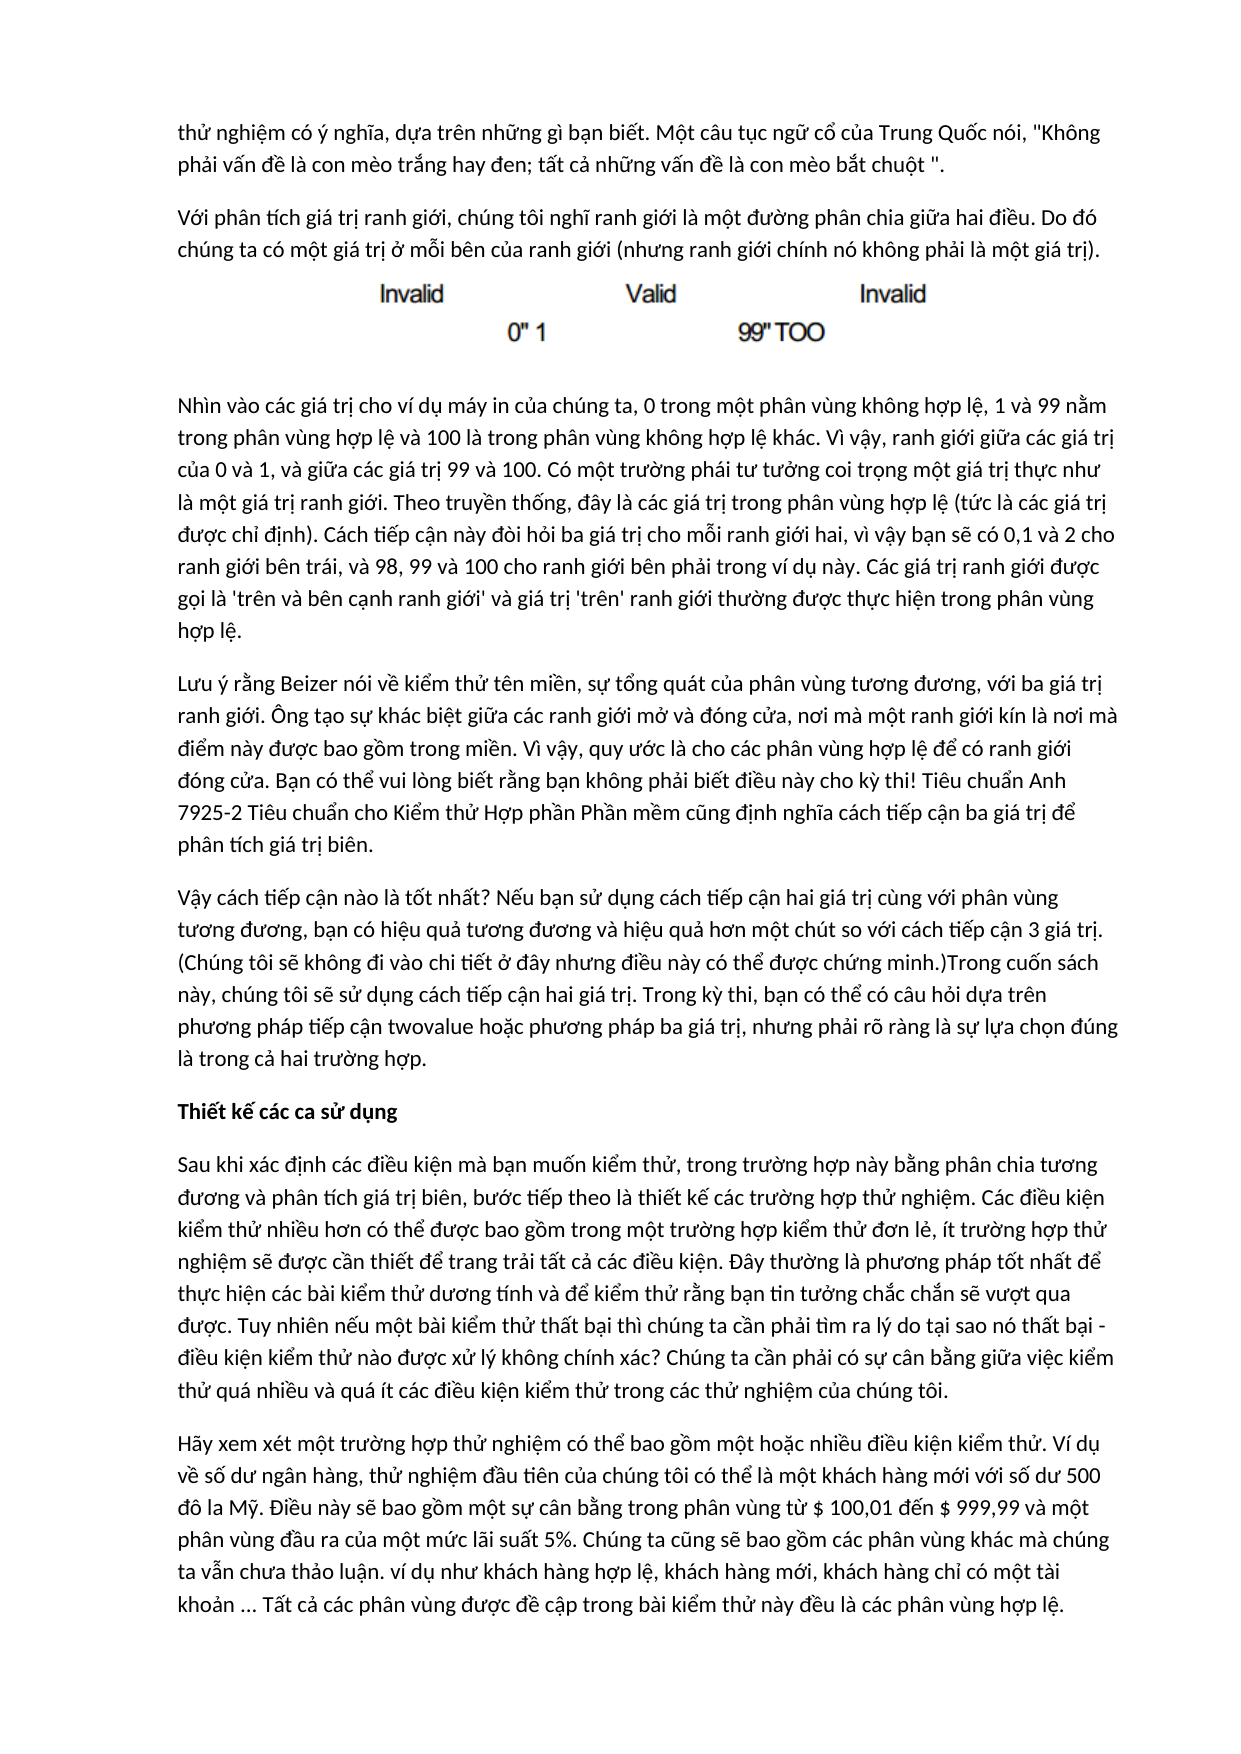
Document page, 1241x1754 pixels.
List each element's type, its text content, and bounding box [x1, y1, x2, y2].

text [177, 118, 1122, 178]
text Lưu ý rằng Beizer nói về kiểm thử tên miền, sự tổng quát của phân vùng tương đương, với ba giá trị ranh giới. Ông tạo sự khác biệt giữa các ranh giới mở và đóng cửa, nơi mà một ranh giới kín là nơi mà điểm này được bao gồm trong miền. Vì vậy, quy ước là cho các phân vùng hợp lệ để có ranh giới đóng cửa. Bạn có thể vui lòng biết rằng bạn không phải biết điều này cho kỳ thi! Tiêu chuẩn Anh 7925-2 Tiêu chuẩn cho Kiểm thử Hợp phần Phần mềm cũng định nghĩa cách tiếp cận ba giá trị để phân tích giá trị biên. [177, 669, 1122, 858]
text Thiết kế các ca sử dụng [177, 1097, 1122, 1125]
text Nhìn vào các giá trị cho ví dụ máy in của chúng ta, 0 trong một phân vùng không hợp lệ, 1 và 99 nằm trong phân vùng hợp lệ và 100 là trong phân vùng không hợp lệ khác. Vì vậy, ranh giới giữa các giá trị của 0 và 1, và giữa các giá trị 99 và 100. Có một trường phái tư tưởng coi trọng một giá trị thực như là một giá trị ranh giới. Theo truyền thống, đây là các giá trị trong phân vùng hợp lệ (tức là các giá trị được chỉ định). Cách tiếp cận này đòi hỏi ba giá trị cho mỗi ranh giới hai, vì vậy bạn sẽ có 0,1 và 2 cho ranh giới bên trái, và 98, 99 và 100 cho ranh giới bên phải trong ví dụ này. Các giá trị ranh giới được gọi là 'trên và bên cạnh ranh giới' và giá trị 'trên' ranh giới thường được thực hiện trong phân vùng hợp lệ. [177, 391, 1122, 644]
text Vậy cách tiếp cận nào là tốt nhất? Nếu bạn sử dụng cách tiếp cận hai giá trị cùng với phân vùng tương đương, bạn có hiệu quả tương đương và hiệu quả hơn một chút so với cách tiếp cận 3 giá trị. (Chúng tôi sẽ không đi vào chi tiết ở đây nhưng điều này có thể được chứng minh.)Trong cuốn sách này, chúng tôi sẽ sử dụng cách tiếp cận hai giá trị. Trong kỳ thi, bạn có thể có câu hỏi dựa trên phương pháp tiếp cận twovalue hoặc phương pháp ba giá trị, nhưng phải rõ ràng là sự lựa chọn đúng là trong cả hai trường hợp. [177, 883, 1122, 1072]
text Sau khi xác định các điều kiện mà bạn muốn kiểm thử, trong trường hợp này bằng phân chia tương đương và phân tích giá trị biên, bước tiếp theo là thiết kế các trường hợp thử nghiệm. Các điều kiện kiểm thử nhiều hơn có thể được bao gồm trong một trường hợp kiểm thử đơn lẻ, ít trường hợp thử nghiệm sẽ được cần thiết để trang trải tất cả các điều kiện. Đây thường là phương pháp tốt nhất để thực hiện các bài kiểm thử dương tính và để kiểm thử rằng bạn tin tưởng chắc chắn sẽ vượt qua được. Tuy nhiên nếu một bài kiểm thử thất bại thì chúng ta cần phải tìm ra lý do tại sao nó thất bại - điều kiện kiểm thử nào được xử lý không chính xác? Chúng ta cần phải có sự cân bằng giữa việc kiểm thử quá nhiều và quá ít các điều kiện kiểm thử trong các thử nghiệm của chúng tôi. [177, 1150, 1122, 1404]
picture [177, 267, 1153, 367]
text Với phân tích giá trị ranh giới, chúng tôi nghĩ ranh giới là một đường phân chia giữa hai điều. Do đó chúng ta có một giá trị ở mỗi bên của ranh giới (nhưng ranh giới chính nó không phải là một giá trị). [177, 203, 1122, 267]
text Hãy xem xét một trường hợp thử nghiệm có thể bao gồm một hoặc nhiều điều kiện kiểm thử. Ví dụ về số dư ngân hàng, thử nghiệm đầu tiên của chúng tôi có thể là một khách hàng mới với số dư 500 đô la Mỹ. Điều này sẽ bao gồm một sự cân bằng trong phân vùng từ $ 100,01 đến $ 999,99 và một phân vùng đầu ra của một mức lãi suất 5%. Chúng ta cũng sẽ bao gồm các phân vùng khác mà chúng ta vẫn chưa thảo luận. ví dụ như khách hàng hợp lệ, khách hàng mới, khách hàng chỉ có một tài khoản ... Tất cả các phân vùng được đề cập trong bài kiểm thử này đều là các phân vùng hợp lệ. [177, 1429, 1122, 1618]
